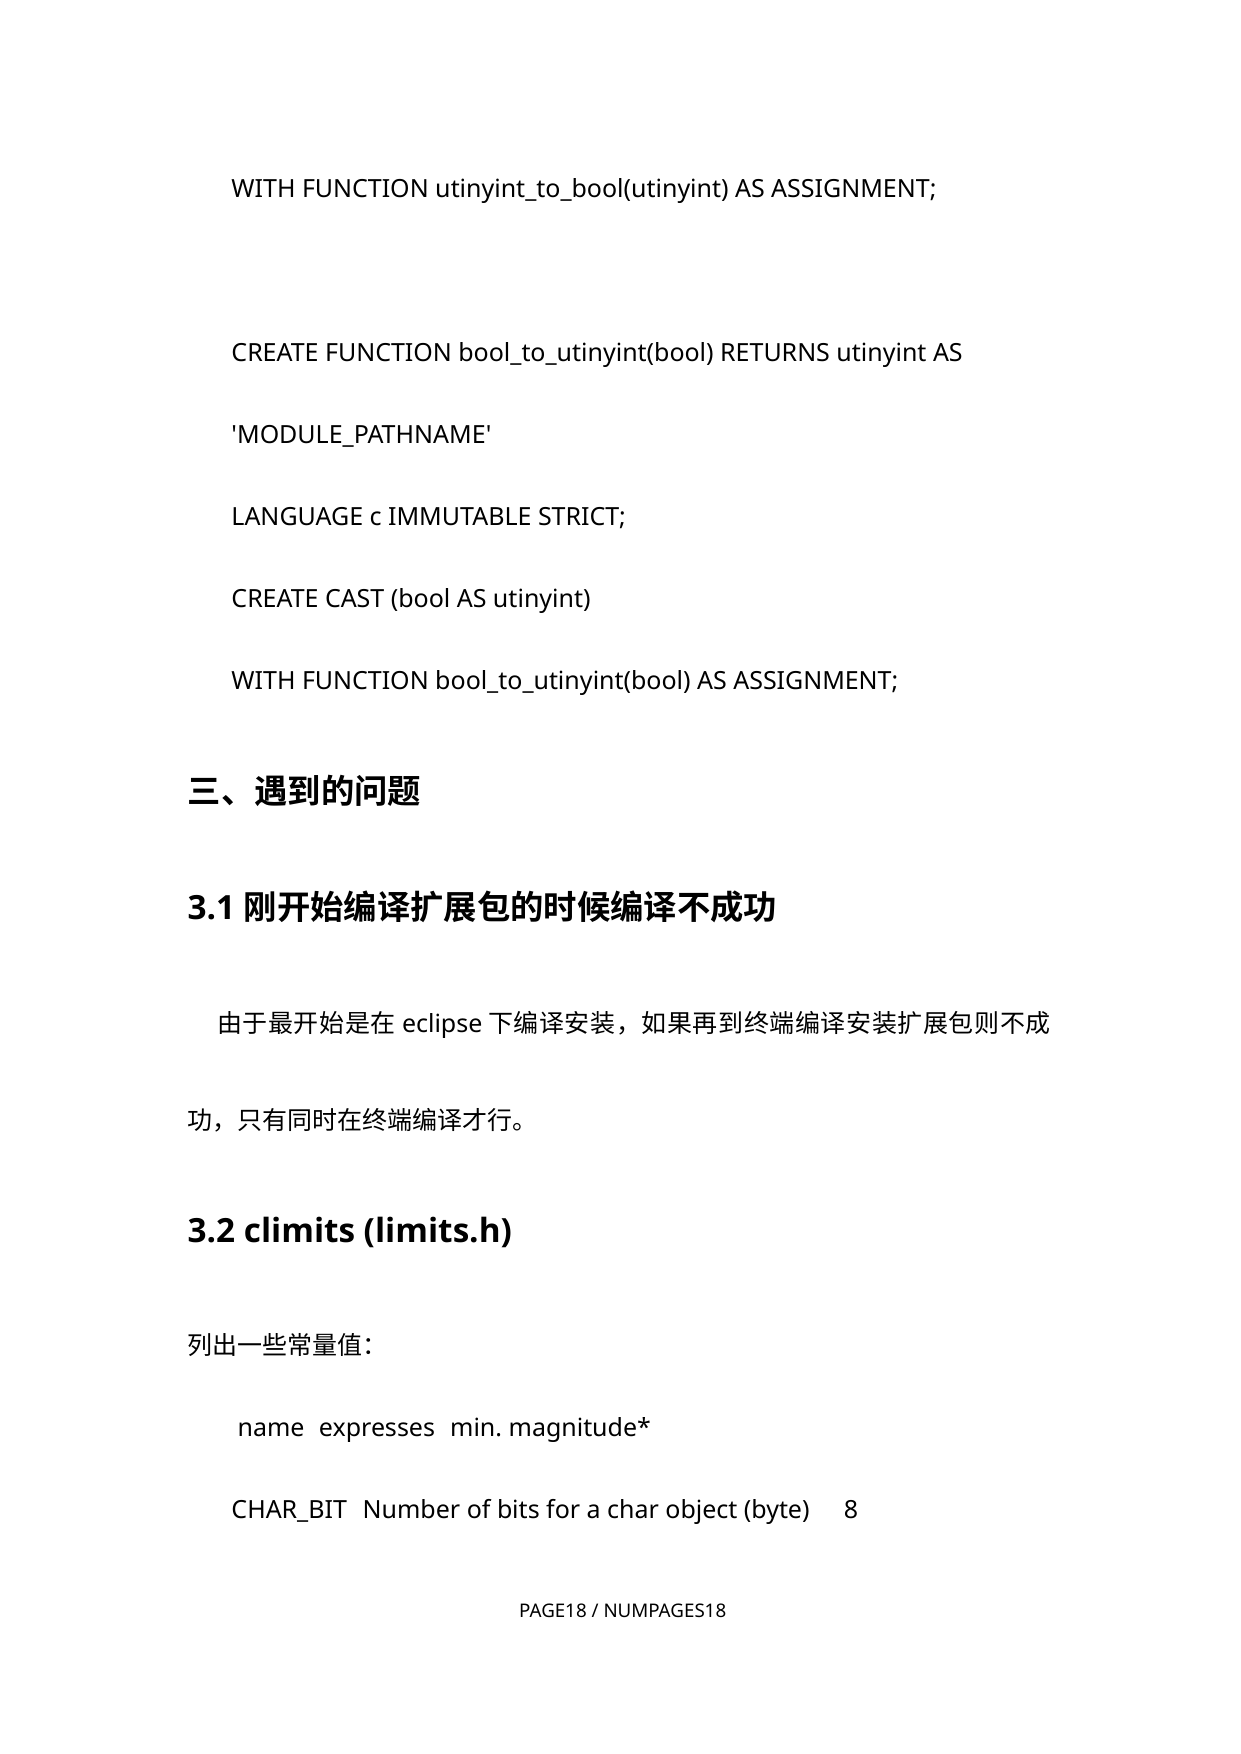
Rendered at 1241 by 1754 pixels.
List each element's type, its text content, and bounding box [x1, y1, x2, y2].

text CHAR_BIT Number of bits for a char object (byte) 8 [187, 1476, 1053, 1541]
text 由于最开始是在eclipse下编译安装，如果再到终端编译安装扩展包则不成功，只有同时在终端编译才行。 [187, 989, 1053, 1151]
subtitle 3.1 刚开始编译扩展包的时候编译不成功 [187, 873, 1053, 938]
text CREATE FUNCTION bool_to_utinyint(bool) RETURNS utinyint AS [187, 319, 1053, 384]
text WITH FUNCTION bool_to_utinyint(bool) AS ASSIGNMENT; [187, 647, 1053, 712]
text name expresses min. magnitude* [187, 1394, 1053, 1459]
text LANGUAGE c IMMUTABLE STRICT; [187, 483, 1053, 548]
text WITH FUNCTION utinyint_to_bool(utinyint) AS ASSIGNMENT; [187, 156, 1053, 221]
text CREATE CAST (bool AS utinyint) [187, 565, 1053, 630]
subtitle 三、遇到的问题 [187, 756, 1053, 821]
subtitle 3.2 climits (limits.h) [187, 1197, 1053, 1262]
text 列出一些常量值： [187, 1311, 1053, 1376]
text 'MODULE_PATHNAME' [187, 401, 1053, 466]
